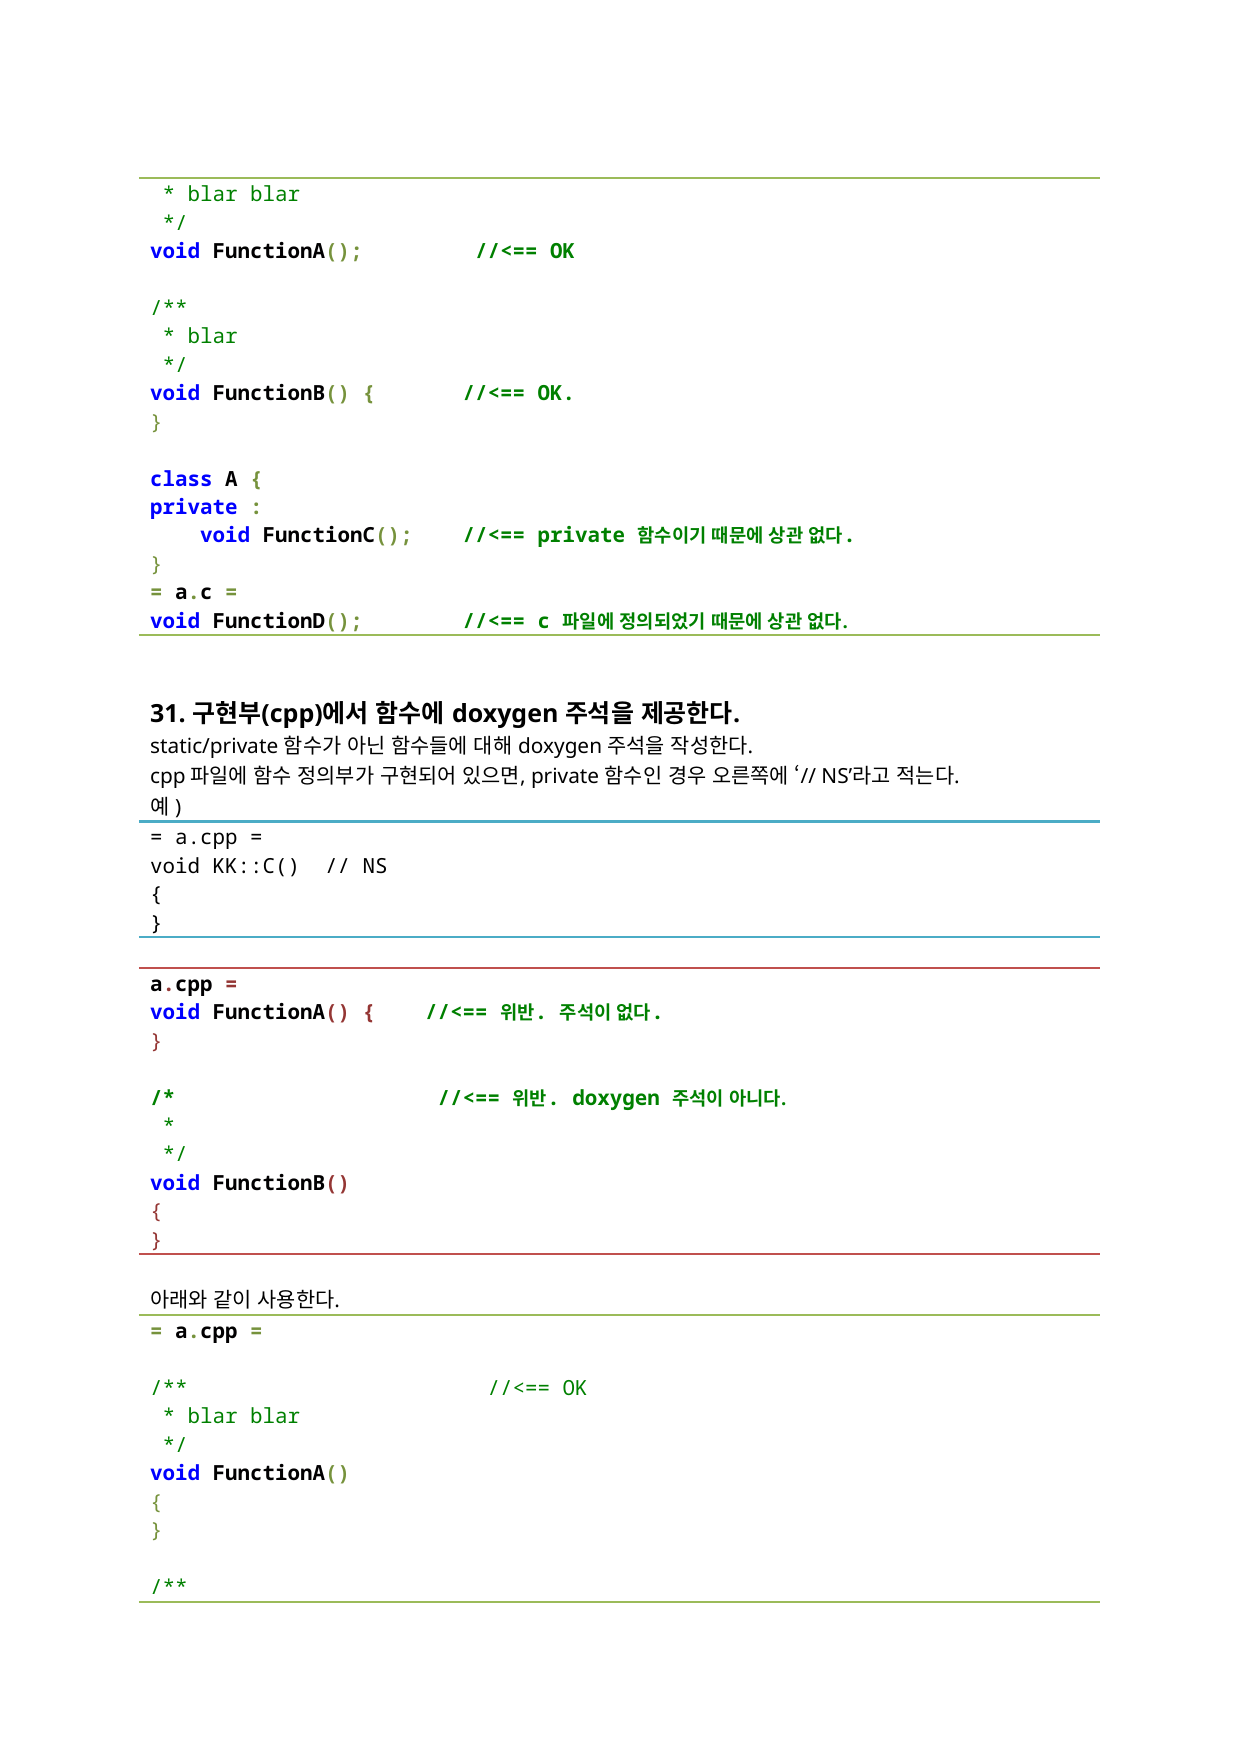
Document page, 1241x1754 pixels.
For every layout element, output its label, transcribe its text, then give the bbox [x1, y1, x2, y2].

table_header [139, 1316, 1100, 1601]
text 아래와 같이 사용한다. [150, 1284, 1090, 1314]
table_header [139, 179, 1100, 634]
text cpp파일에 함수 정의부가 구현되어 있으면, private 함수인 경우 오른쪽에 ‘// NS’라고 적는다. [150, 760, 1090, 790]
text 예 ) [150, 790, 1090, 820]
table_header a.cpp = void FunctionA() { //<== 위반. 주석이 없다. } /* //<== 위반. doxygen 주석이 아니다. * */ void FunctionB() { } [139, 969, 1100, 1253]
text static/private 함수가 아닌 함수들에 대해 doxygen 주석을 작성한다. [150, 729, 1090, 760]
subtitle 31. 구현부(cpp)에서 함수에 doxygen 주석을 제공한다. [150, 693, 1090, 729]
table_header = a.cpp = void KK::C() // NS { } [139, 823, 1100, 936]
